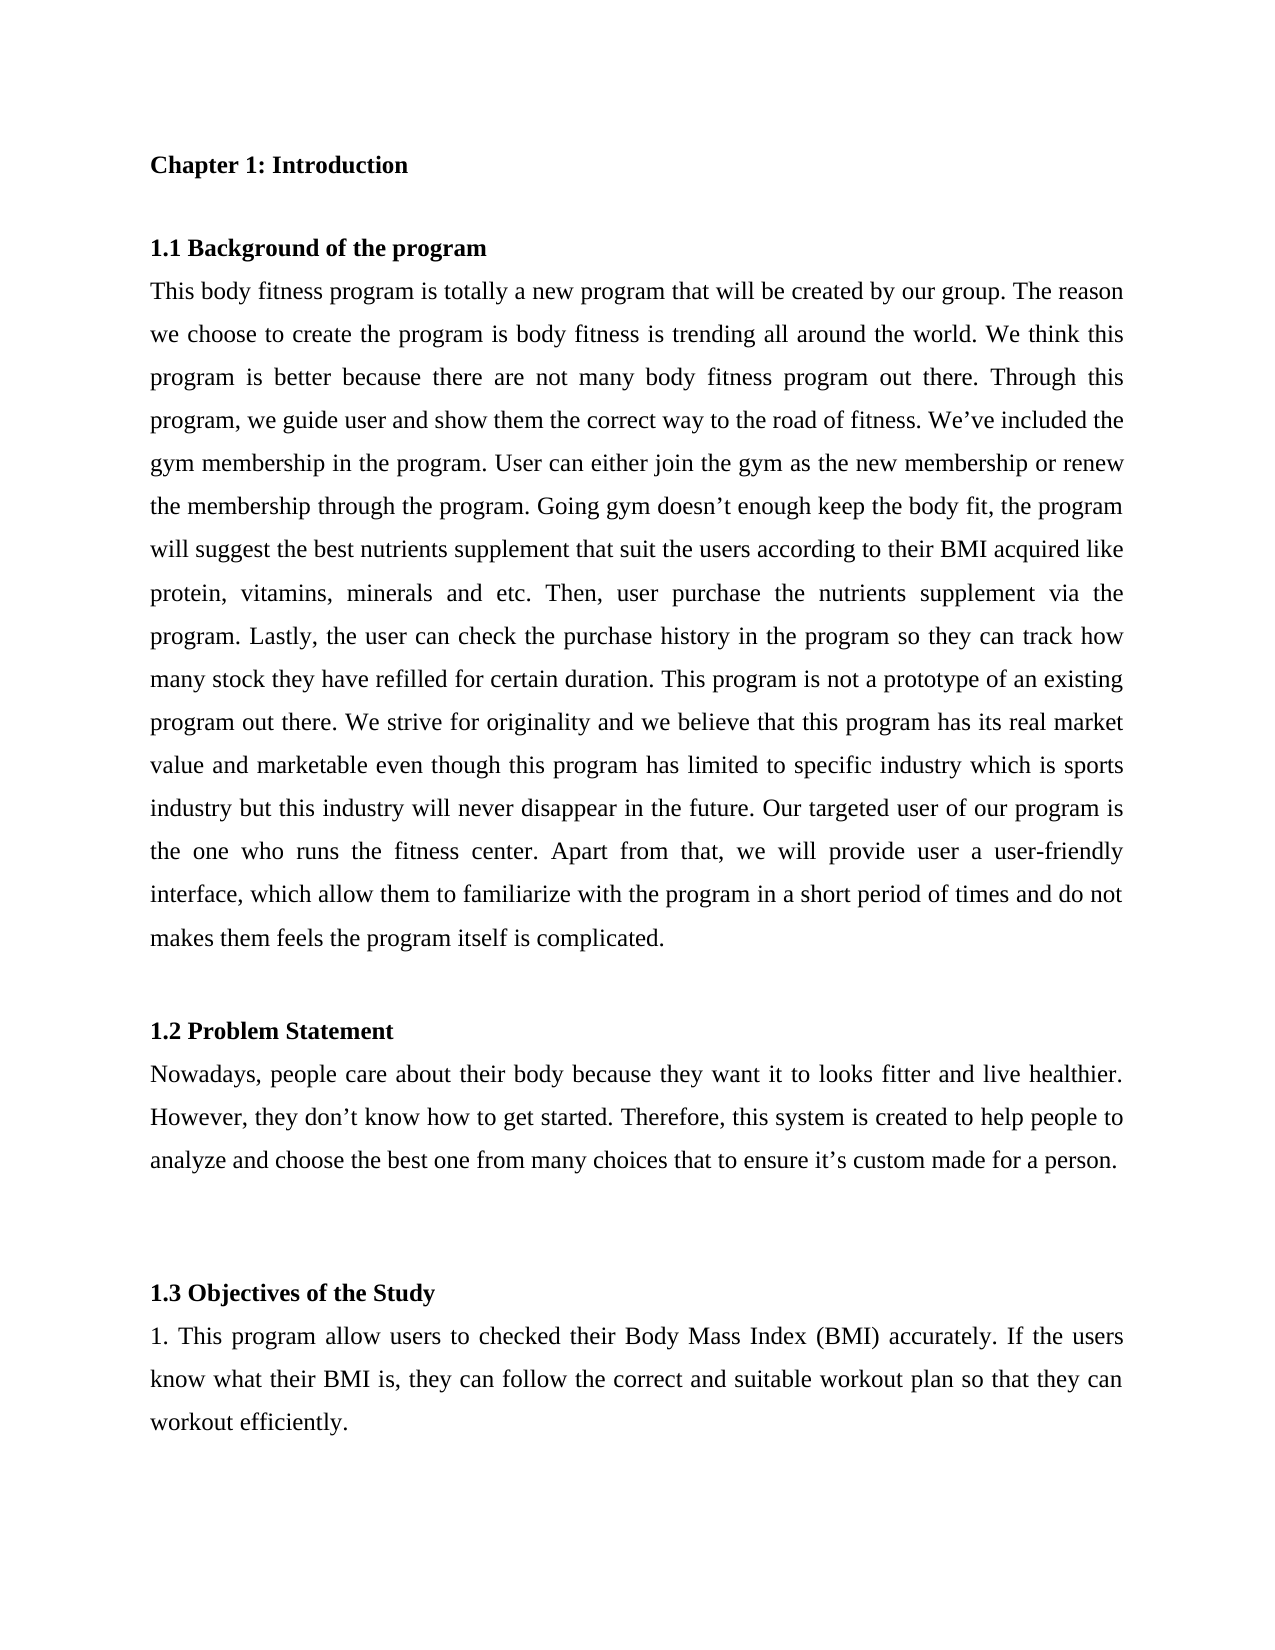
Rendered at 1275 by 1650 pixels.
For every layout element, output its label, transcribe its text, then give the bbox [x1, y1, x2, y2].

subtitle 1.3 Objectives of the Study [150, 1278, 1125, 1306]
subtitle 1.2 Problem Statement [150, 1016, 1125, 1044]
text Nowadays, people care about their body because they want it to looks fitter and live healthier. However, they don’t know how to get started. Therefore, this system is created to help people to analyze and choose the best one from many choices that to ensure it’s custom made for a person. [150, 1059, 1125, 1174]
text 1.1 Background of the program [150, 233, 1125, 261]
text Chapter 1: Introduction [150, 150, 1125, 179]
text This body fitness program is totally a new program that will be created by our group. The reason we choose to create the program is body fitness is trending all around the world. We think this program is better because there are not many body fitness program out there. Through this program, we guide user and show them the correct way to the road of fitness. We’ve included the gym membership in the program. User can either join the gym as the new membership or renew the membership through the program. Going gym doesn’t enough keep the body fit, the program will suggest the best nutrients supplement that suit the users according to their BMI acquired like protein, vitamins, minerals and etc. Then, user purchase the nutrients supplement via the program. Lastly, the user can check the purchase history in the program so they can track how many stock they have refilled for certain duration. This program is not a prototype of an existing program out there. We strive for originality and we believe that this program has its real market value and marketable even though this program has limited to specific industry which is sports industry but this industry will never disappear in the future. Our targeted user of our program is the one who runs the fitness center. Apart from that, we will provide user a user-friendly interface, which allow them to familiarize with the program in a short period of times and do not makes them feels the program itself is complicated. [150, 276, 1125, 951]
text 1. This program allow users to checked their Body Mass Index (BMI) accurately. If the users know what their BMI is, they can follow the correct and suitable workout plan so that they can workout efficiently. [150, 1321, 1125, 1436]
